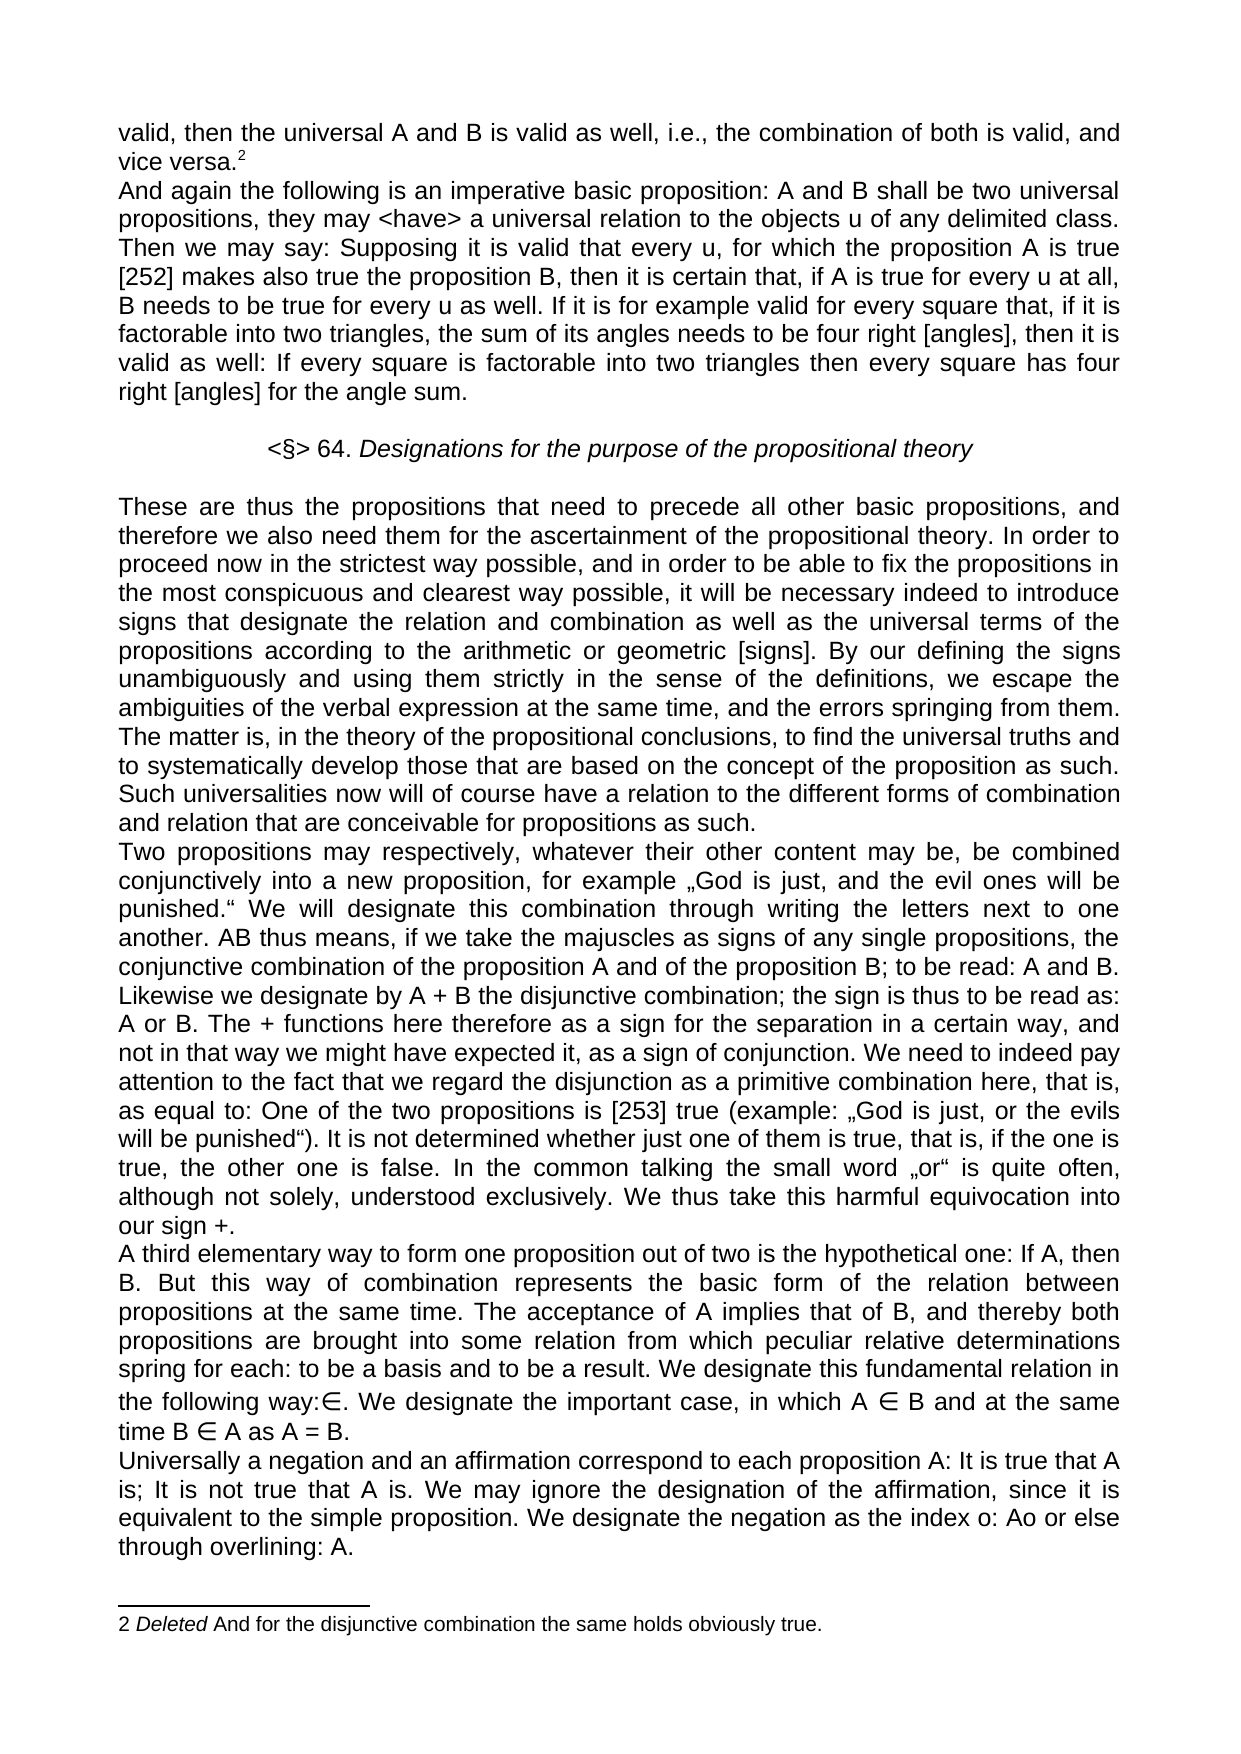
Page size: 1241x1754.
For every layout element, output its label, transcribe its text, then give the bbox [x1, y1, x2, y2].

text Universally a negation and an affirmation correspond to each proposition A: It is true that A is; It is not true that A is. We may ignore the designation of the affirmation, since it is equivalent to the simple proposition. We designate the negation as the index o: Ao or else through overlining: A. [118, 1446, 1122, 1561]
text And again the following is an imperative basic proposition: A and B shall be two universal propositions, they may <have> a universal relation to the objects u of any delimited class. Then we may say: Supposing it is valid that every u, for which the proposition A is true [252] makes also true the proposition B, then it is certain that, if A is true for every u at all, B needs to be true for every u as well. If it is for example valid for every square that, if it is factorable into two triangles, the sum of its angles needs to be four right [angles], then it is valid as well: If every square is factorable into two triangles then every square has four right [angles] for the angle sum. [118, 176, 1122, 406]
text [118, 118, 1122, 176]
text Two propositions may respectively, whatever their other content may be, be combined conjunctively into a new proposition, for example „God is just, and the evil ones will be punished.“ We will designate this combination through writing the letters next to one another. AB thus means, if we take the majuscles as signs of any single propositions, the conjunctive combination of the proposition A and of the proposition B; to be read: A and B. Likewise we designate by A + B the disjunctive combination; the sign is thus to be read as: A or B. The + functions here therefore as a sign for the separation in a certain way, and not in that way we might have expected it, as a sign of conjunction. We need to indeed pay attention to the fact that we regard the disjunction as a primitive combination here, that is, as equal to: One of the two propositions is [253] true (example: „God is just, or the evils will be punished“). It is not determined whether just one of them is true, that is, if the one is true, the other one is false. In the common talking the small word „or“ is quite often, although not solely, understood exclusively. We thus take this harmful equivocation into our sign +. [118, 837, 1122, 1239]
text These are thus the propositions that need to precede all other basic propositions, and therefore we also need them for the ascertainment of the propositional theory. In order to proceed now in the strictest way possible, and in order to be able to fix the propositions in the most conspicuous and clearest way possible, it will be necessary indeed to introduce signs that designate the relation and combination as well as the universal terms of the propositions according to the arithmetic or geometric [signs]. By our defining the signs unambiguously and using them strictly in the sense of the definitions, we escape the ambiguities of the verbal expression at the same time, and the errors springing from them. The matter is, in the theory of the propositional conclusions, to find the universal truths and to systematically develop those that are based on the concept of the proposition as such. Such universalities now will of course have a relation to the different forms of combination and relation that are conceivable for propositions as such. [118, 492, 1122, 837]
text A third elementary way to form one proposition out of two is the hypothetical one: If A, then B. But this way of combination represents the basic form of the relation between propositions at the same time. The acceptance of A implies that of B, and thereby both propositions are brought into some relation from which peculiar relative determinations spring for each: to be a basis and to be a result. We designate this fundamental relation in the following way:∈. We designate the important case, in which A ∈ B and at the same time B ∈ A as A = B. [118, 1239, 1122, 1446]
text <§> 64. Designations for the purpose of the propositional theory [118, 434, 1122, 463]
